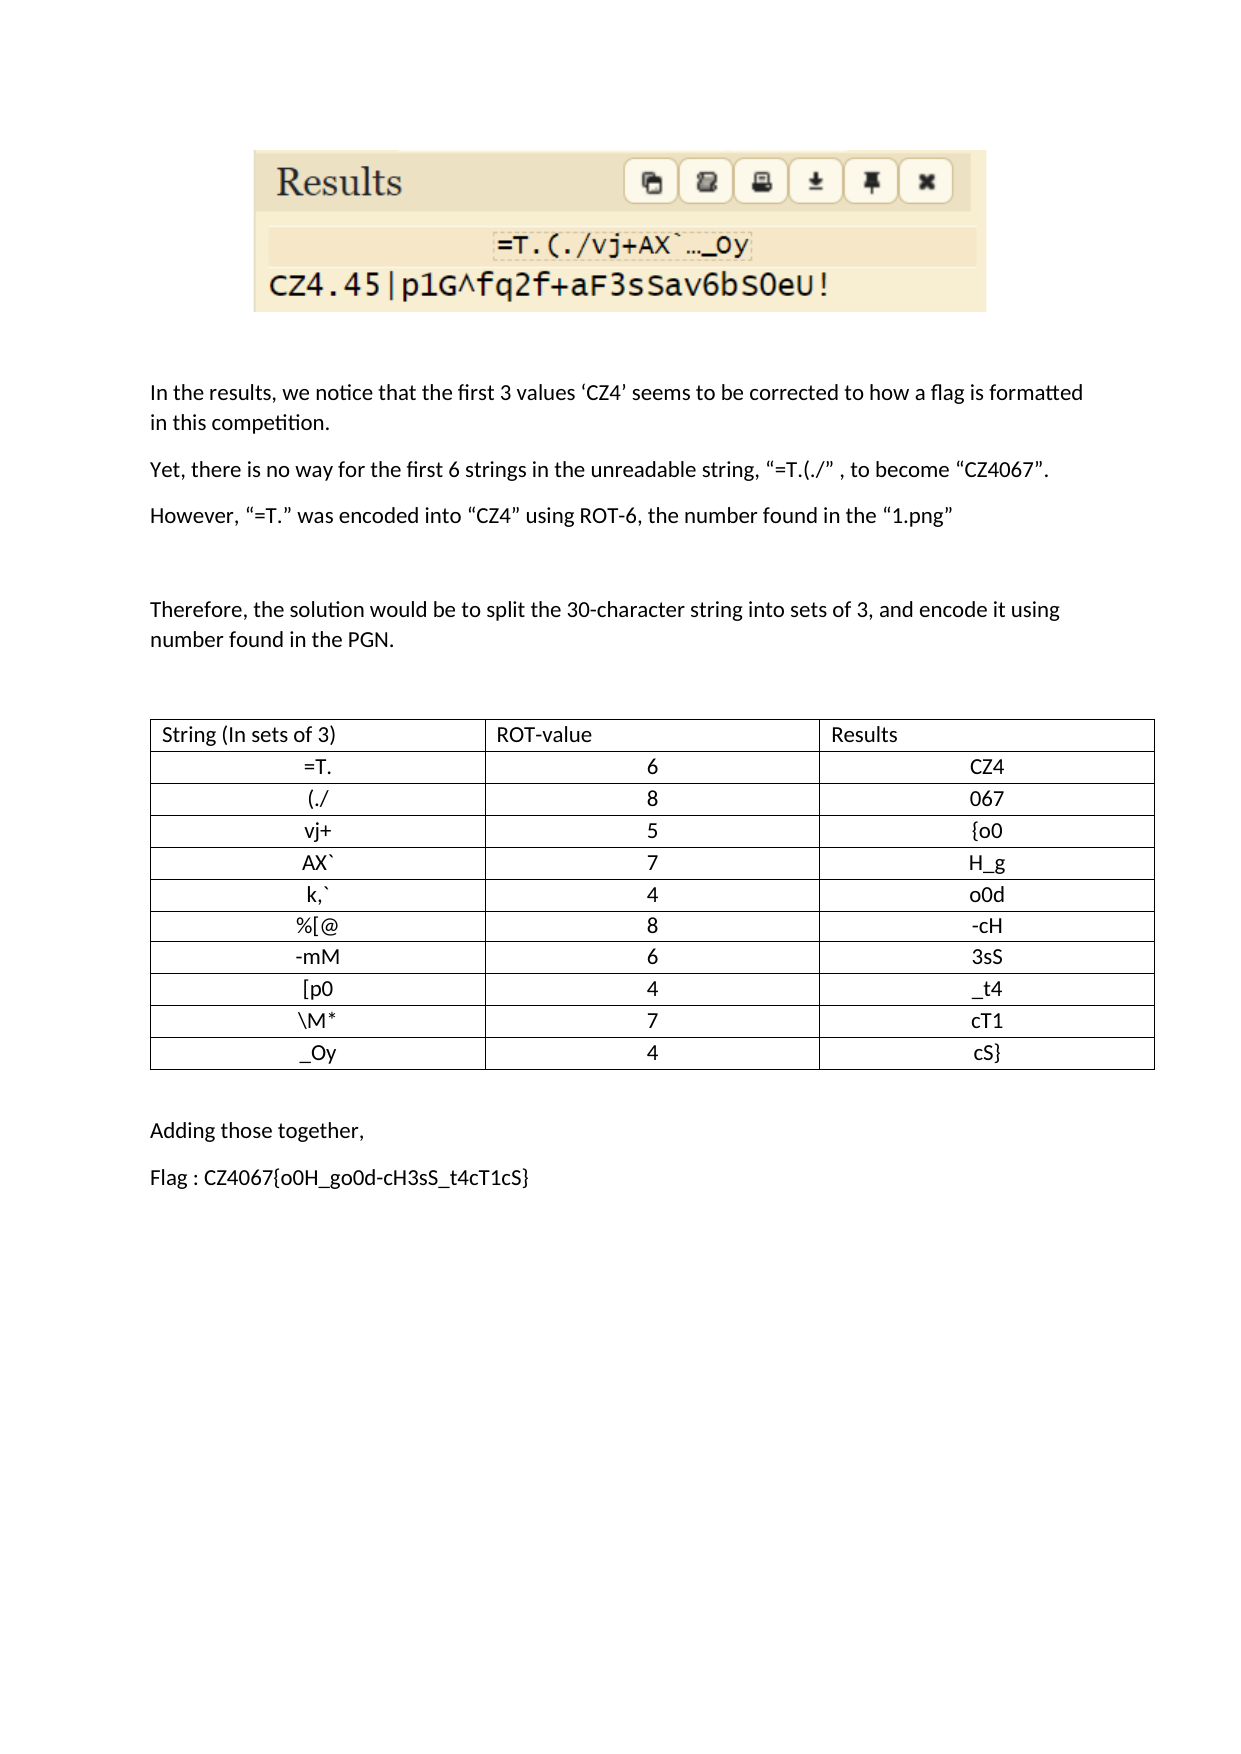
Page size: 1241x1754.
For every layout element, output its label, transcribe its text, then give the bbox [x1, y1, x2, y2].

table_cell _Oy [151, 1038, 485, 1069]
table_cell o0d [820, 880, 1154, 911]
text Adding those together, [150, 1117, 1090, 1144]
table_cell =T. [151, 752, 485, 783]
table_cell cT1 [820, 1006, 1154, 1037]
text Yet, there is no way for the first 6 strings in the unreadable string, “=T.(./” , to become “CZ4067”. [150, 455, 1090, 483]
table_header ROT-value [486, 720, 819, 751]
text Therefore, the solution would be to split the 30-character string into sets of 3, and encode it using number found in the PGN. [150, 595, 1090, 653]
table_cell 6 [486, 752, 819, 783]
table_header String (In sets of 3) [151, 720, 485, 751]
table_cell _t4 [820, 974, 1154, 1005]
table_cell AX` [151, 848, 485, 879]
table_cell vj+ [151, 816, 485, 847]
table_cell -mM [151, 942, 485, 973]
table_cell \M* [151, 1006, 485, 1037]
table_cell 4 [486, 880, 819, 911]
table_cell 4 [486, 1038, 819, 1069]
table_cell 8 [486, 784, 819, 815]
table_cell {o0 [820, 816, 1154, 847]
table_cell cS} [820, 1038, 1154, 1069]
table_cell [p0 [151, 974, 485, 1005]
table_cell CZ4 [820, 752, 1154, 783]
table_cell (./ [151, 784, 485, 815]
table_cell 7 [486, 1006, 819, 1037]
table_cell 4 [486, 974, 819, 1005]
table_cell -cH [820, 912, 1154, 941]
table_cell %[@ [151, 912, 485, 941]
table_cell H_g [820, 848, 1154, 879]
table_cell 067 [820, 784, 1154, 815]
text However, “=T.” was encoded into “CZ4” using ROT-6, the number found in the “1.png” [150, 502, 1090, 529]
text In the results, we notice that the first 3 values ‘CZ4’ seems to be corrected to how a flag is formatted in this competition. [150, 378, 1090, 436]
table_cell 6 [486, 942, 819, 973]
table_header Results [820, 720, 1154, 751]
table_cell 7 [486, 848, 819, 879]
picture [253, 150, 987, 312]
table_cell 8 [486, 912, 819, 941]
table_cell 5 [486, 816, 819, 847]
table_cell k,` [151, 880, 485, 911]
table_cell 3sS [820, 942, 1154, 973]
text Flag : CZ4067{o0H_go0d-cH3sS_t4cT1cS} [150, 1163, 1090, 1191]
